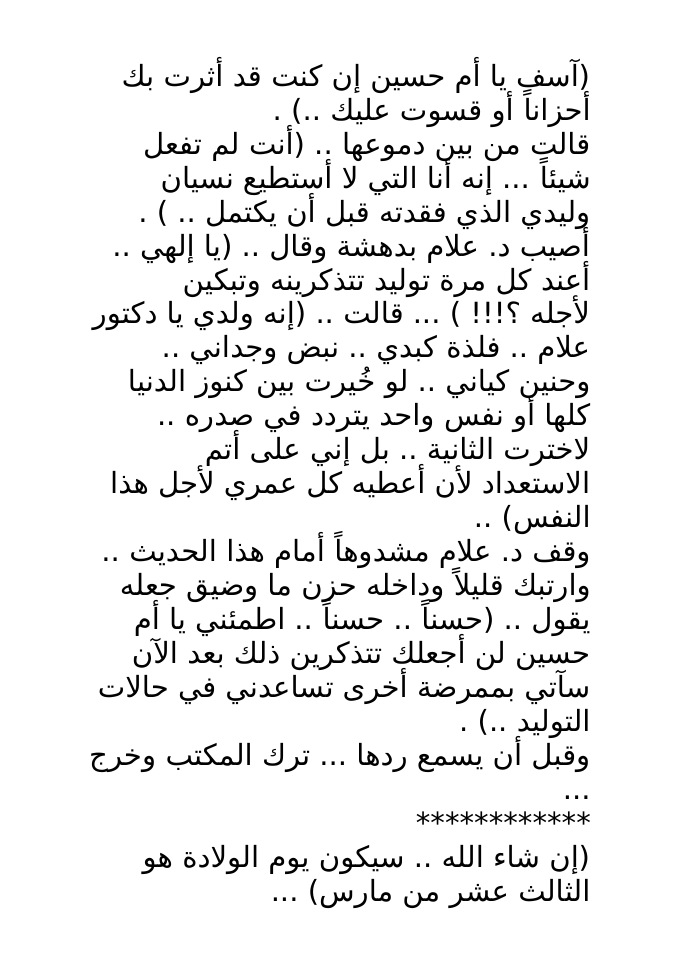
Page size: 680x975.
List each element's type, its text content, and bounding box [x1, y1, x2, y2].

text (إن شاء الله .. سيكون يوم الولادة هو الثالث عشر من مارس) ... [89, 840, 591, 908]
text وقبل أن يسمع ردها ... ترك المكتب وخرج ... [89, 738, 591, 806]
text أصيب د. علام بدهشة وقال .. (يا إلهي .. أعند كل مرة توليد تتذكرينه وتبكين لأجله ؟!!! ) ... قالت .. (إنه ولدي يا دكتور علام .. فلذة كبدي .. نبض وجداني .. وحنين كياني .. لو خُيرت بين كنوز الدنيا كلها أو نفس واحد يتردد في صدره .. لاخترت الثانية .. بل إني على أتم الاستعداد لأن أعطيه كل عمري لأجل هذا النفس) .. [89, 229, 591, 534]
text قالت من بين دموعها .. (أنت لم تفعل شيئاً ... إنه أنا التي لا أستطيع نسيان وليدي الذي فقدته قبل أن يكتمل .. ) . [89, 127, 591, 229]
text (آسف يا أم حسين إن كنت قد أثرت بك أحزاناً أو قسوت عليك ..) . [89, 59, 591, 127]
text ************ [89, 806, 591, 840]
text وقف د. علام مشدوهاً أمام هذا الحديث .. وارتبك قليلاً وداخله حزن ما وضيق جعله يقول .. (حسناً .. حسناً .. اطمئني يا أم حسين لن أجعلك تتذكرين ذلك بعد الآن سآتي بممرضة أخرى تساعدني في حالات التوليد ..) . [89, 534, 591, 738]
